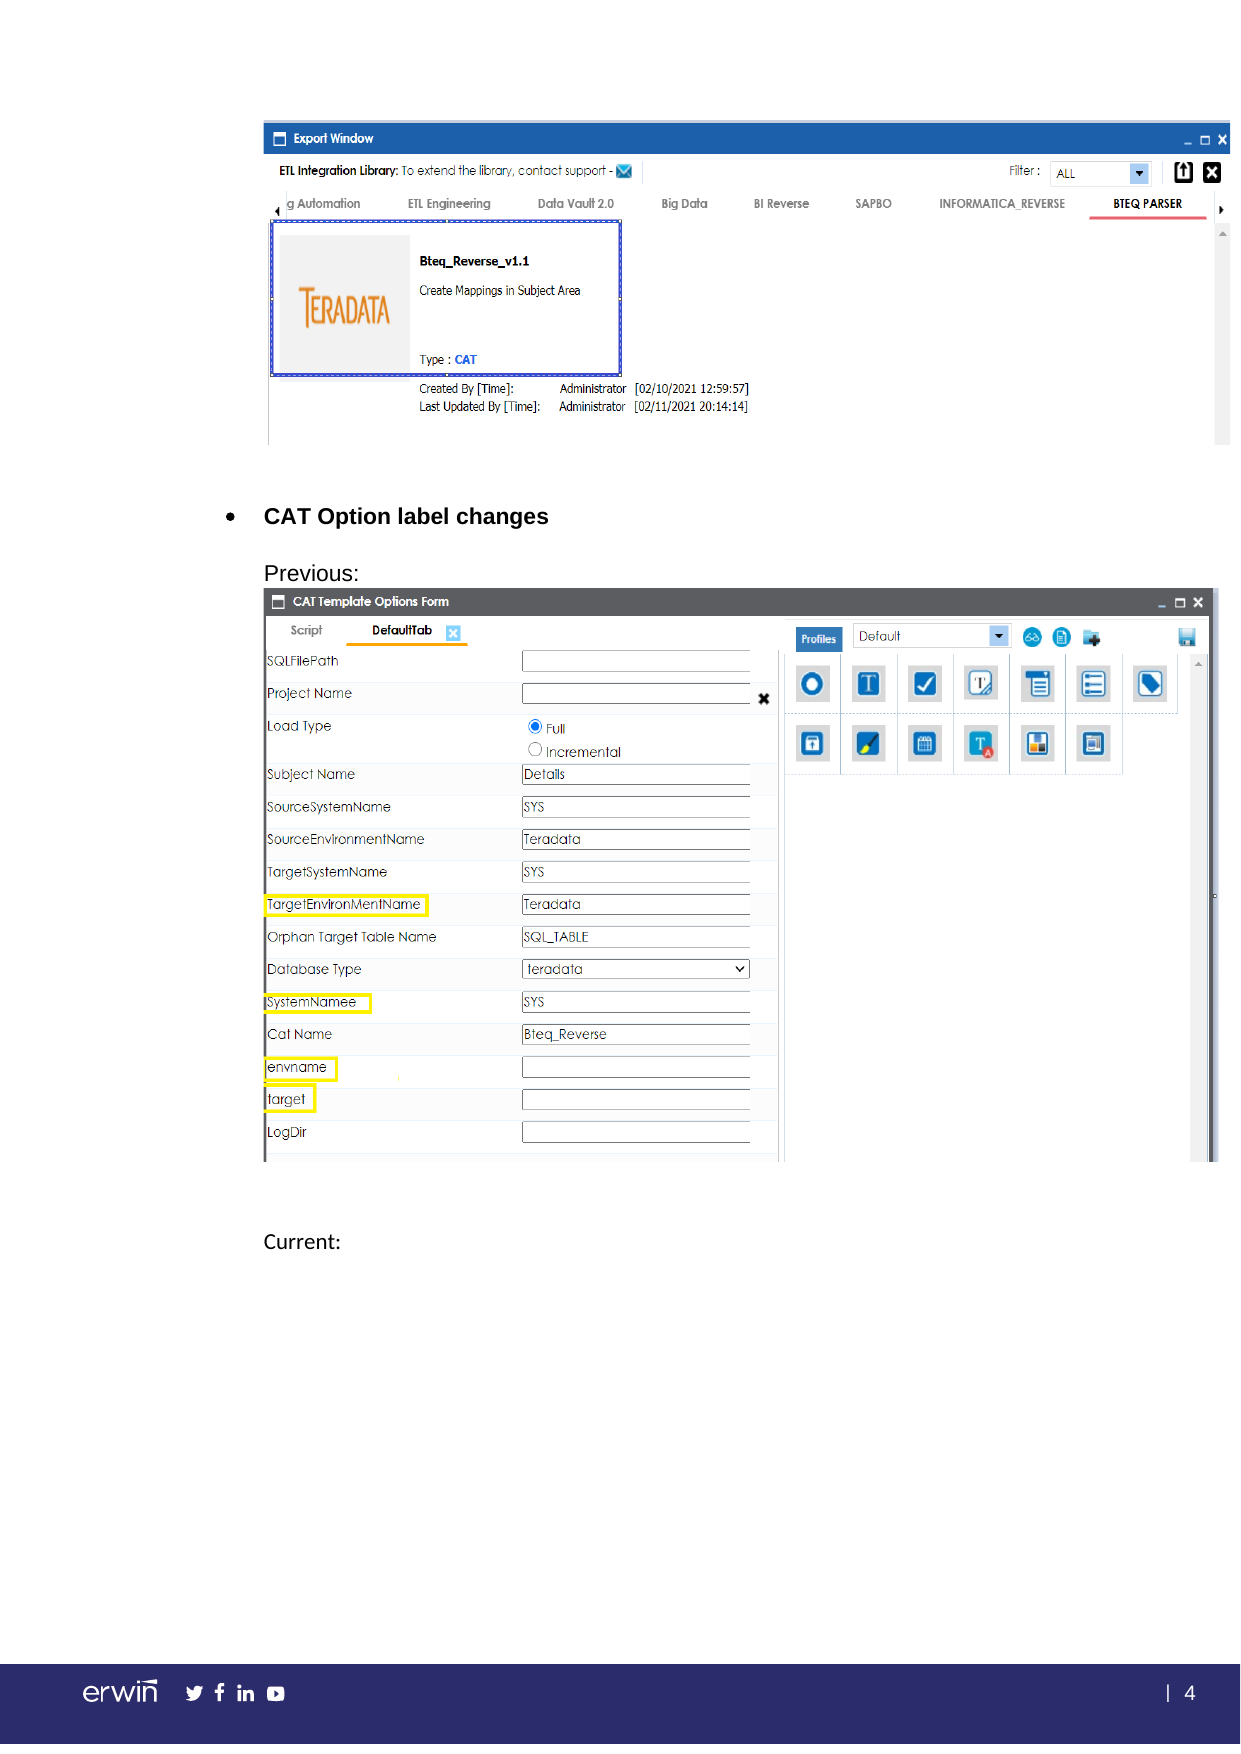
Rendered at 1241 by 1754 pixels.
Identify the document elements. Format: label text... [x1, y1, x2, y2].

picture [0, 1664, 1241, 1744]
picture [263, 120, 1231, 445]
picture [263, 588, 1219, 1162]
list Previous: [264, 560, 1169, 586]
list CAT Option label changes [226, 503, 1169, 529]
list Current: [264, 1227, 1169, 1255]
